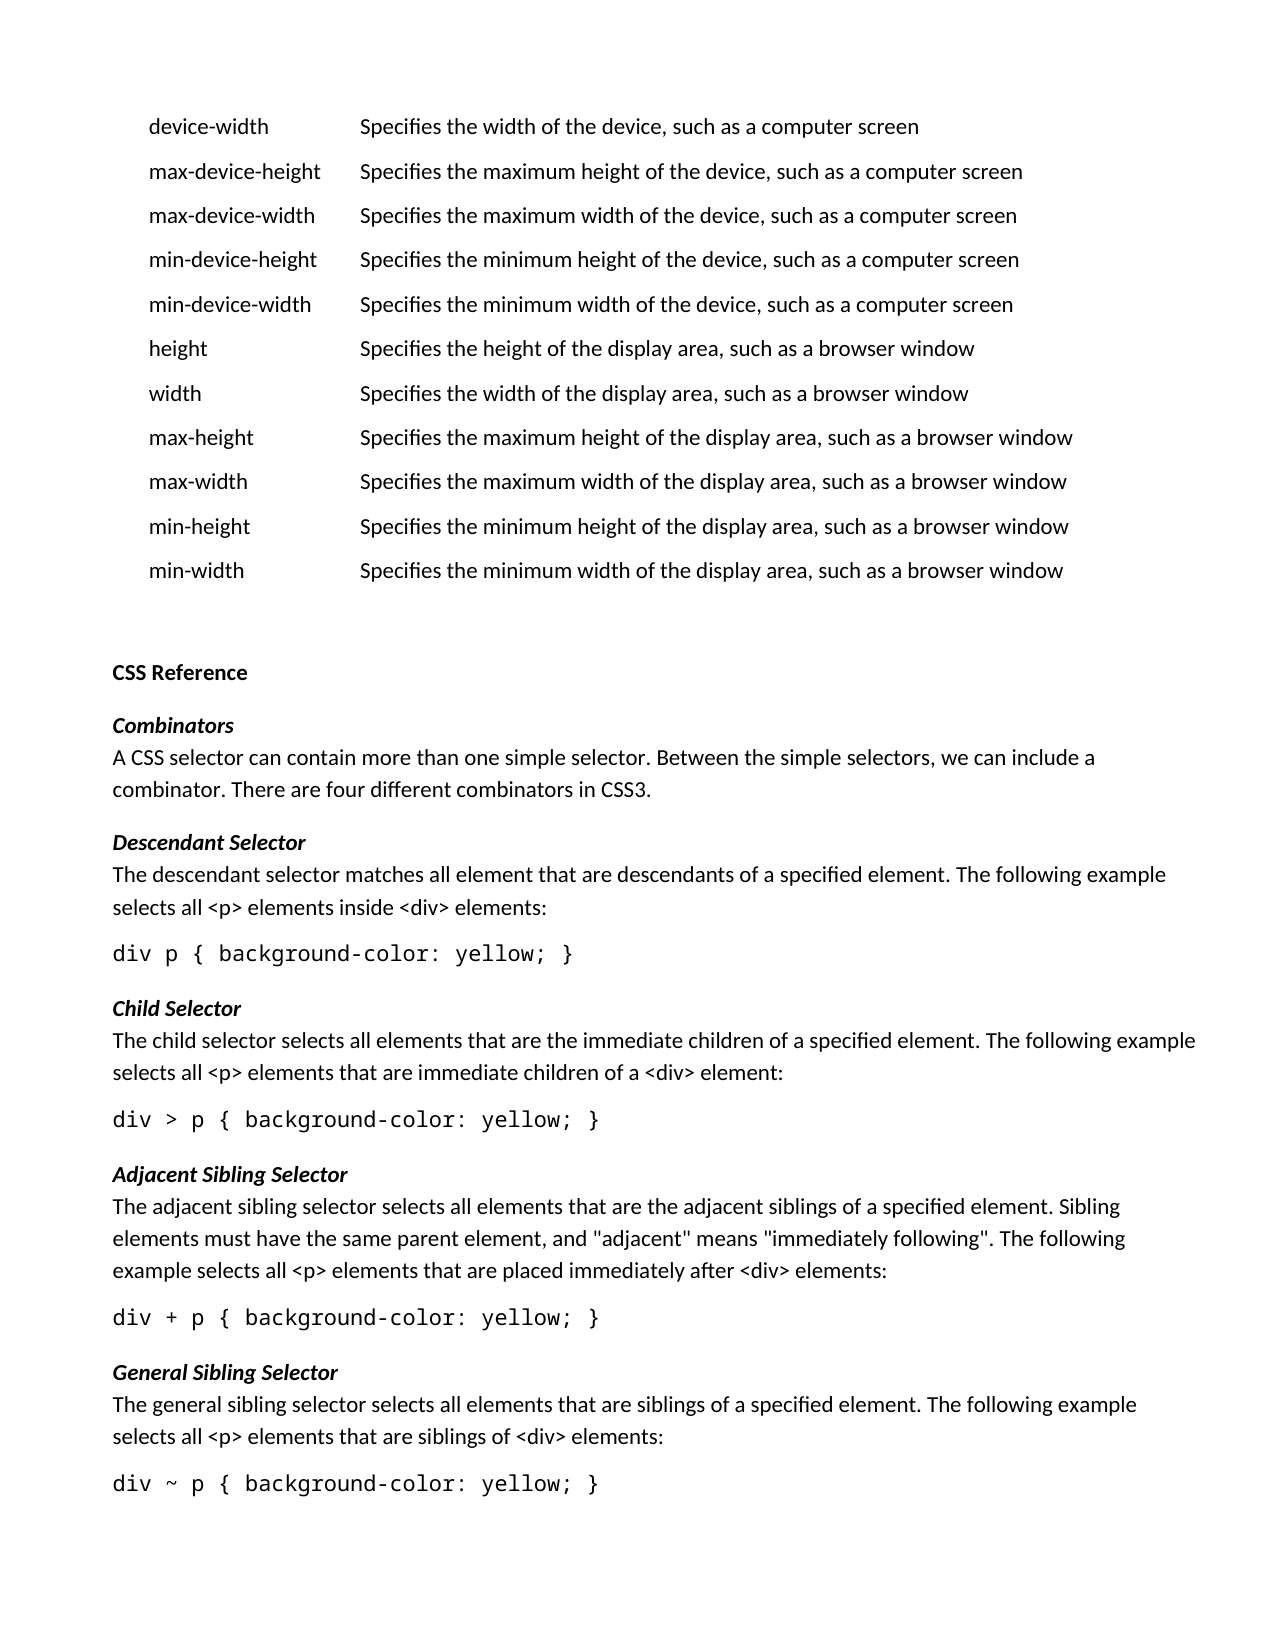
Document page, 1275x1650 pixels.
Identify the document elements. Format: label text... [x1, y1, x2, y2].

table_cell min-device-width [149, 290, 360, 334]
text A CSS selector can contain more than one simple selector. Between the simple selectors, we can include a combinator. There are four different combinators in CSS3. [112, 743, 1200, 803]
table_cell min-width [149, 556, 360, 601]
text The general sibling selector selects all elements that are siblings of a specified element. The following example selects all <p> elements that are siblings of <div> elements: [112, 1390, 1200, 1450]
table_cell min-device-height [149, 246, 360, 290]
table_cell max-device-height [149, 157, 360, 201]
table_cell min-height [149, 512, 360, 556]
table_cell max-width [149, 468, 360, 512]
table_cell Specifies the width of the display area, such as a browser window [360, 379, 1236, 423]
text div + p { background-color: yellow; } [112, 1301, 1200, 1332]
table_cell Specifies the minimum height of the display area, such as a browser window [360, 512, 1236, 556]
subtitle Descendant Selector [112, 828, 1200, 856]
table_cell height [149, 334, 360, 379]
table_cell max-device-width [149, 201, 360, 246]
table_cell Specifies the maximum height of the display area, such as a browser window [360, 423, 1236, 467]
table_cell Specifies the minimum width of the device, such as a computer screen [360, 290, 1236, 334]
text The descendant selector matches all element that are descendants of a specified element. The following example selects all <p> elements inside <div> elements: [112, 860, 1200, 921]
subtitle General Sibling Selector [112, 1358, 1200, 1386]
table_cell width [149, 379, 360, 423]
table_cell Specifies the width of the device, such as a computer screen [360, 113, 1236, 157]
table_cell Specifies the minimum width of the display area, such as a browser window [360, 556, 1236, 601]
subtitle CSS Reference [112, 658, 1200, 686]
table_cell Specifies the maximum width of the display area, such as a browser window [360, 468, 1236, 512]
table_cell Specifies the minimum height of the device, such as a computer screen [360, 246, 1236, 290]
text div > p { background-color: yellow; } [112, 1103, 1200, 1134]
table_cell Specifies the maximum height of the device, such as a computer screen [360, 157, 1236, 201]
text The adjacent sibling selector selects all elements that are the adjacent siblings of a specified element. Sibling elements must have the same parent element, and "adjacent" means "immediately following". The following example selects all <p> elements that are placed immediately after <div> elements: [112, 1192, 1200, 1284]
subtitle Combinators [112, 711, 1200, 739]
text The child selector selects all elements that are the immediate children of a specified element. The following example selects all <p> elements that are immediate children of a <div> element: [112, 1026, 1200, 1086]
table_cell Specifies the maximum width of the device, such as a computer screen [360, 201, 1236, 246]
subtitle Adjacent Sibling Selector [112, 1160, 1200, 1188]
subtitle Child Selector [112, 994, 1200, 1022]
text div p { background-color: yellow; } [112, 937, 1200, 968]
table_cell device-width [149, 113, 360, 157]
table_cell max-height [149, 423, 360, 467]
text div ~ p { background-color: yellow; } [112, 1467, 1200, 1498]
table_cell Specifies the height of the display area, such as a browser window [360, 334, 1236, 379]
